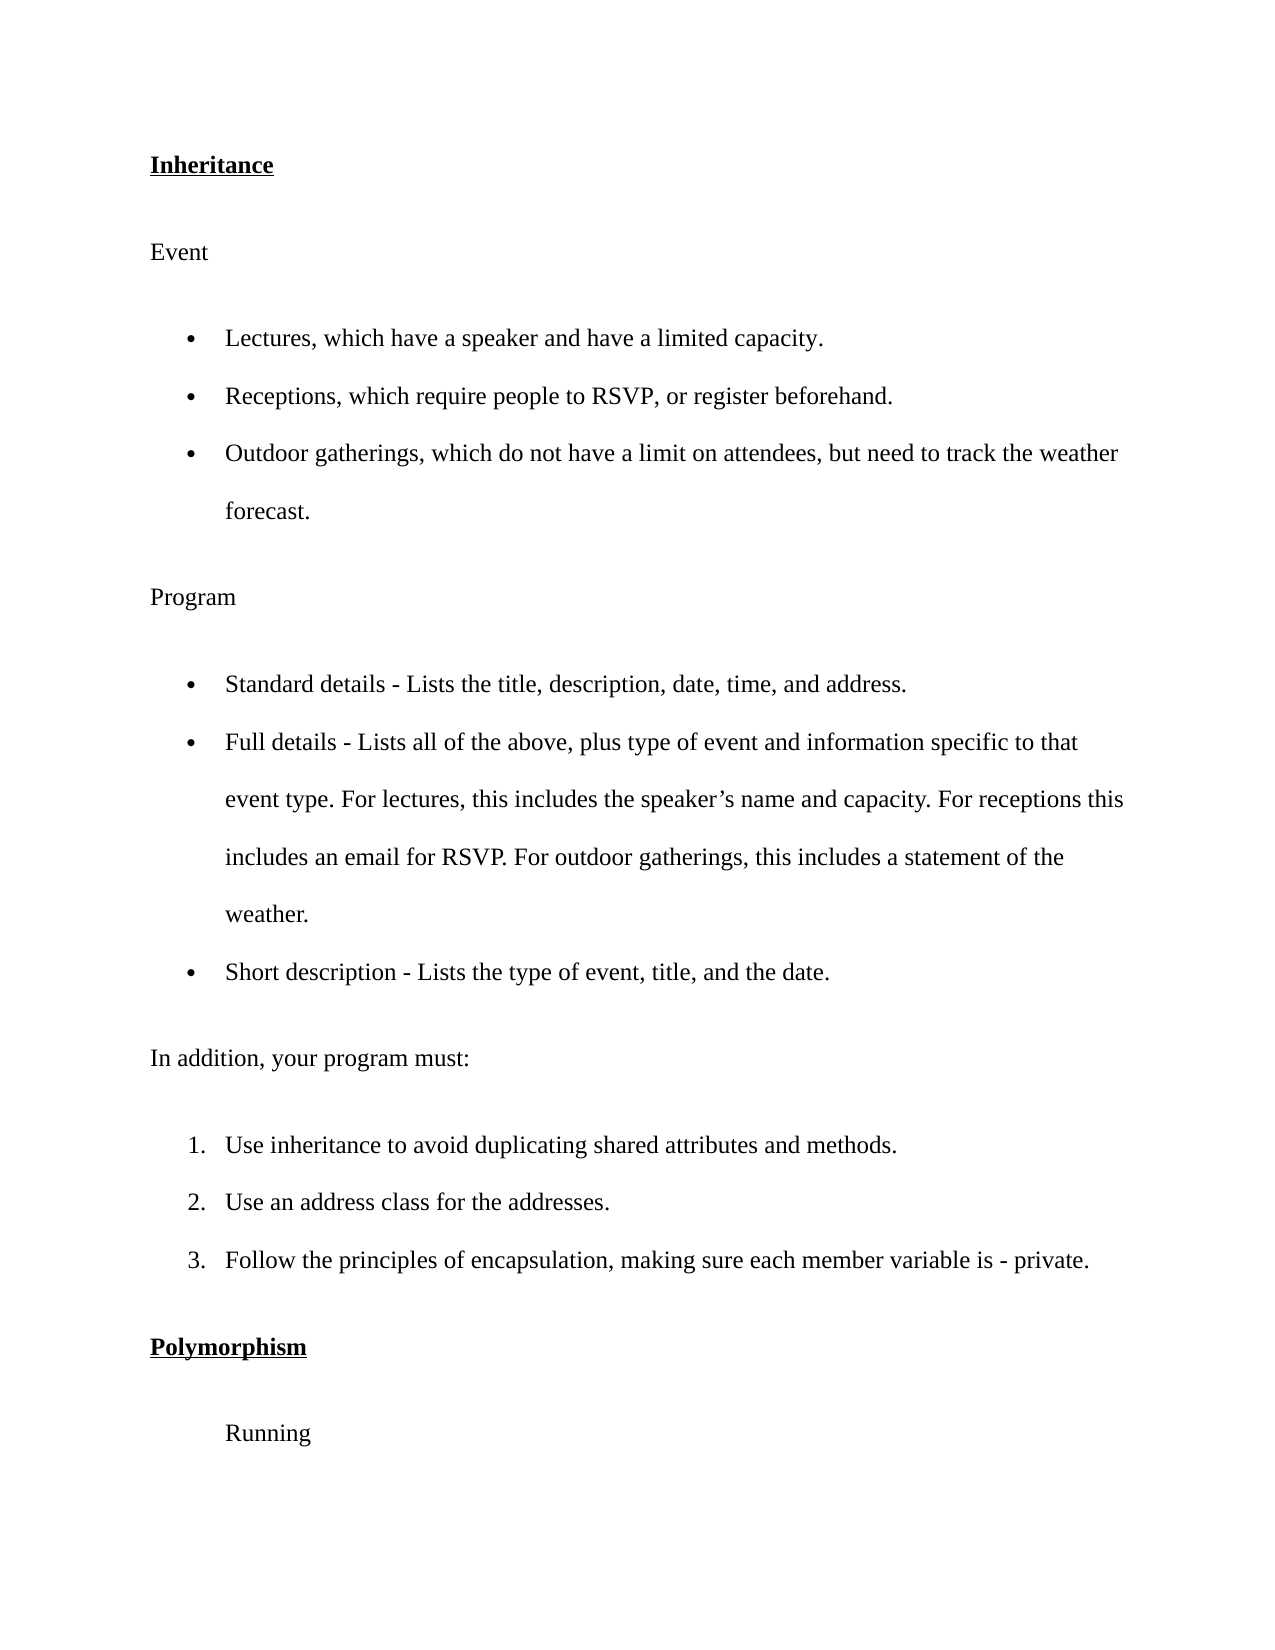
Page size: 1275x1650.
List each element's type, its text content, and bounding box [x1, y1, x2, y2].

list Outdoor gatherings, which do not have a limit on attendees, but need to track the weather forecast. [187, 438, 1125, 524]
list Receptions, which require people to RSVP, or register beforehand. [187, 381, 1125, 409]
text Polymorphism [150, 1332, 1125, 1360]
text Running [150, 1418, 1125, 1447]
list Short description - Lists the type of event, title, and the date. [187, 957, 1125, 985]
text Inheritance [150, 150, 1125, 179]
list Lectures, which have a speaker and have a limited capacity. [187, 323, 1125, 352]
list Use inheritance to avoid duplicating shared attributes and methods. [187, 1130, 1125, 1159]
text In addition, your program must: [150, 1043, 1125, 1072]
list Use an address class for the addresses. [187, 1187, 1125, 1216]
list Follow the principles of encapsulation, making sure each member variable is - private. [187, 1245, 1125, 1274]
list Full details - Lists all of the above, plus type of event and information specific to that event type. For lectures, this includes the speaker’s name and capacity. For receptions this includes an email for RSVP. For outdoor gatherings, this includes a statement of the weather. [187, 727, 1125, 928]
list Standard details - Lists the title, description, date, time, and address. [187, 669, 1125, 698]
text Event [150, 237, 1125, 265]
text Program [150, 582, 1125, 611]
